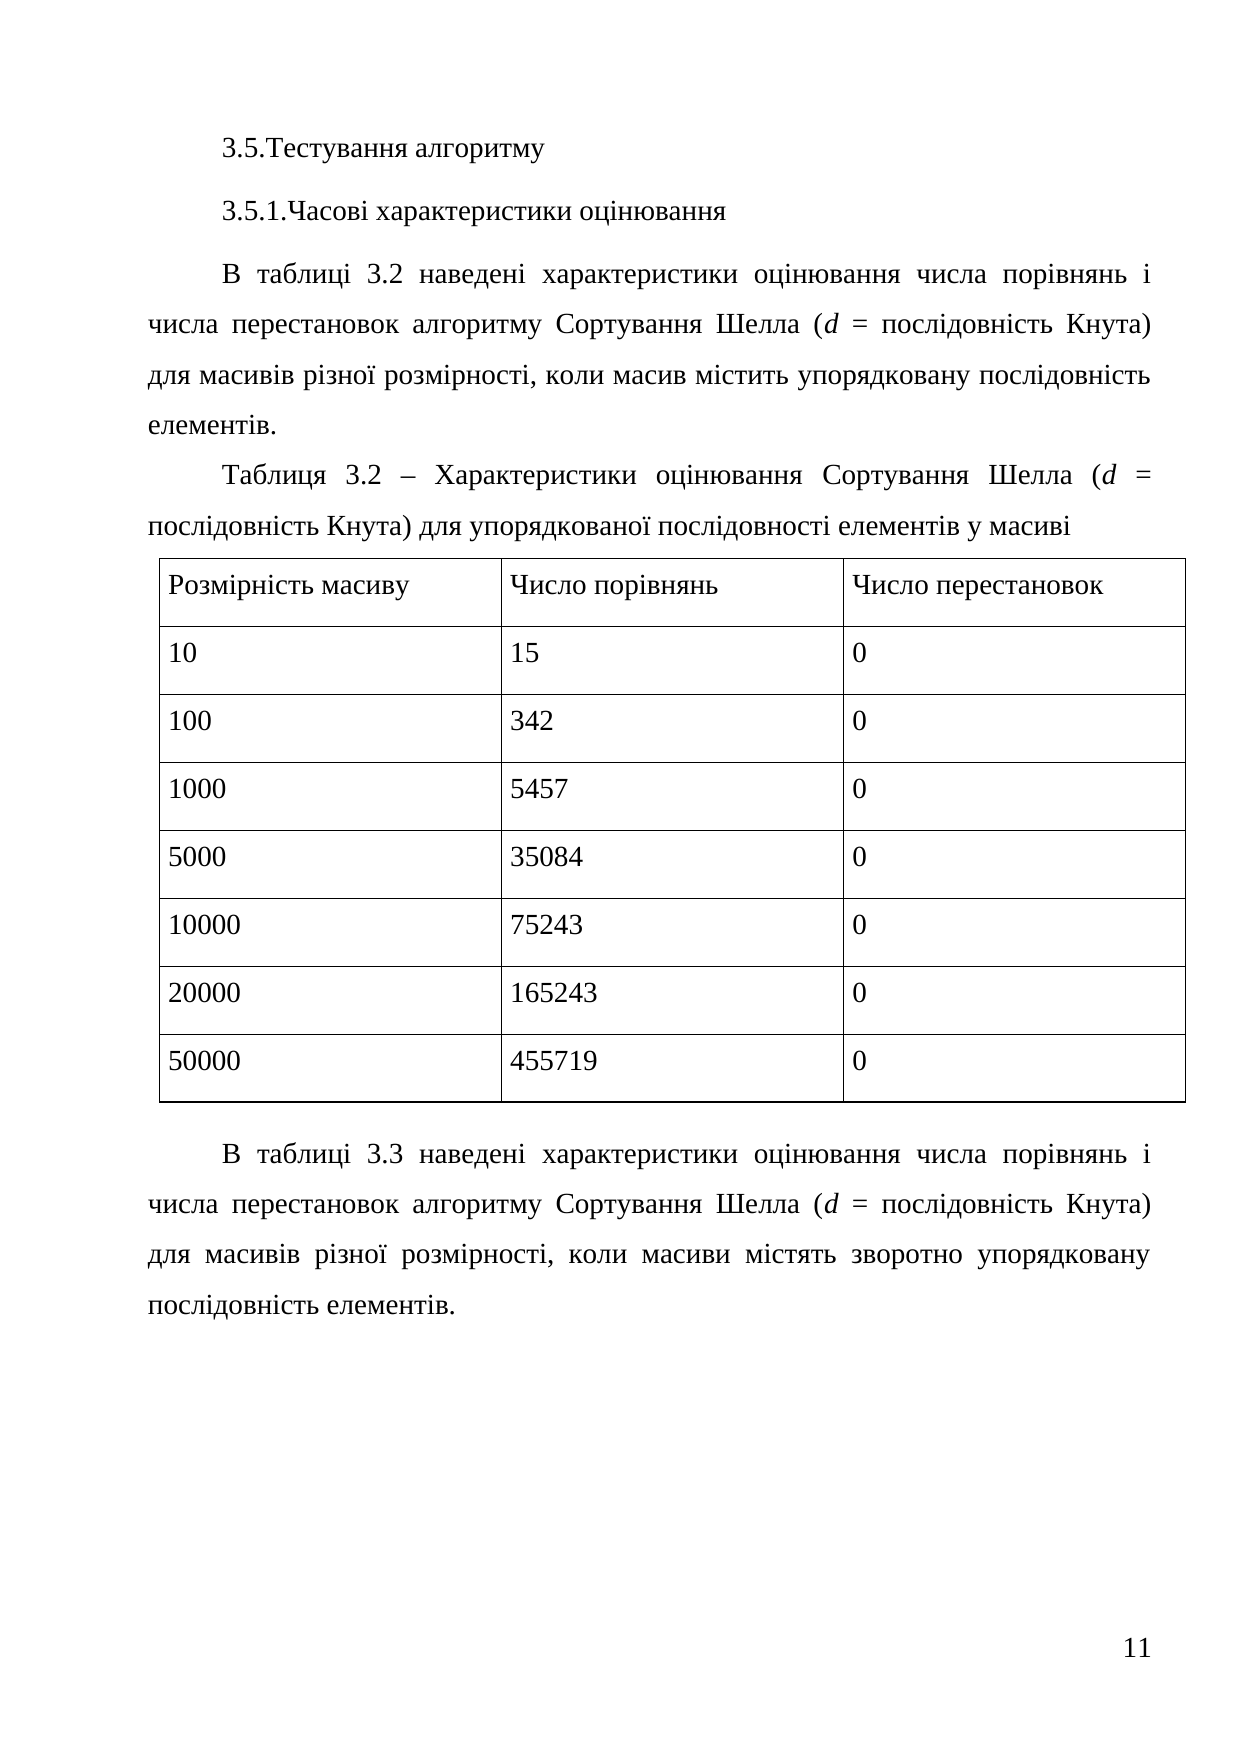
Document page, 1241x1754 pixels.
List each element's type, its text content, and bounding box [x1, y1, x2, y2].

text В таблиці 3.2 наведені характеристики оцінювання числа порівнянь і числа перестановок алгоритму Сортування Шелла (d = послідовність Кнута) для масивів різної розмірності, коли масив містить упорядковану послідовність елементів. [148, 256, 1152, 441]
table_cell 165243 [502, 967, 843, 1033]
table_cell 75243 [502, 899, 843, 966]
table_cell 0 [844, 763, 1185, 830]
table_cell 5000 [160, 831, 501, 898]
text Таблиця 3.2 – Характеристики оцінювання Сортування Шелла (d = послідовність Кнута) для упорядкованої послідовності елементів у масиві [148, 457, 1152, 541]
subtitle Часові характеристики оцінювання [186, 193, 1152, 227]
table_cell 0 [844, 627, 1185, 694]
table_cell 35084 [502, 831, 843, 898]
table_cell 10000 [160, 899, 501, 966]
table_cell 15 [502, 627, 843, 694]
table_cell 0 [844, 695, 1185, 762]
table_cell 0 [844, 1035, 1185, 1101]
table_header Число порівнянь [502, 559, 843, 626]
table_cell 10 [160, 627, 501, 694]
table_cell 0 [844, 899, 1185, 966]
table_header Число перестановок [844, 559, 1185, 626]
table_cell 0 [844, 831, 1185, 898]
table_cell 20000 [160, 967, 501, 1033]
table_cell 1000 [160, 763, 501, 830]
text В таблиці 3.3 наведені характеристики оцінювання числа порівнянь і числа перестановок алгоритму Сортування Шелла (d = послідовність Кнута) для масивів різної розмірності, коли масиви містять зворотно упорядковану послідовність елементів. [148, 1136, 1152, 1321]
table_cell 342 [502, 695, 843, 762]
table_header Розмірність масиву [160, 559, 501, 626]
table_cell 100 [160, 695, 501, 762]
subtitle Тестування алгоритму [163, 131, 1152, 164]
table_cell 0 [844, 967, 1185, 1033]
table_cell 50000 [160, 1035, 501, 1101]
table_cell 5457 [502, 763, 843, 830]
table_cell 455719 [502, 1035, 843, 1101]
